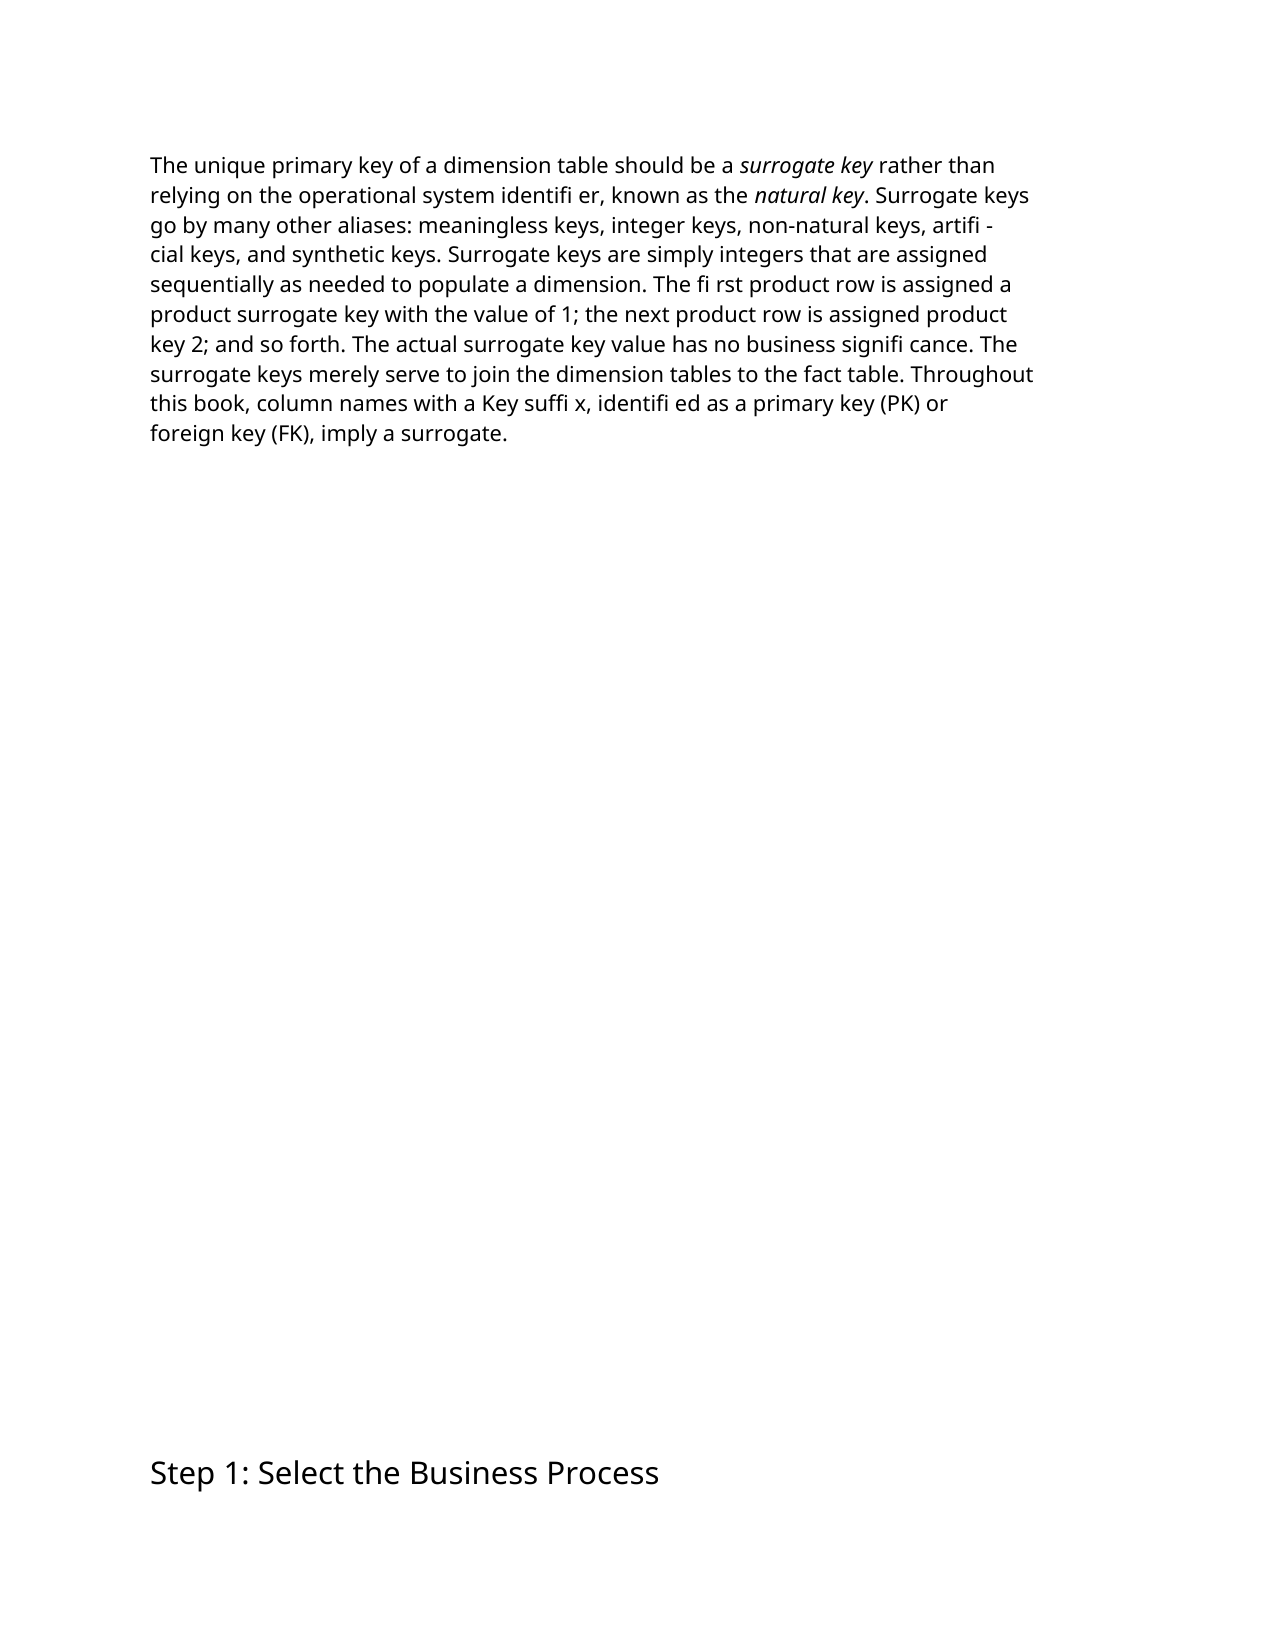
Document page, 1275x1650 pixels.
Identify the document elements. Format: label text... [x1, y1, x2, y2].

text surrogate keys merely serve to join the dimension tables to the fact table. Throughout [150, 358, 1125, 388]
text The unique primary key of a dimension table should be a surrogate key rather than [150, 150, 1125, 180]
text this book, column names with a Key suffi x, identifi ed as a primary key (PK) or [150, 388, 1125, 418]
text key 2; and so forth. The actual surrogate key value has no business signifi cance. The [150, 329, 1125, 358]
text product surrogate key with the value of 1; the next product row is assigned product [150, 299, 1125, 329]
text foreign key (FK), imply a surrogate. [150, 418, 1125, 448]
text relying on the operational system identifi er, known as the natural key. Surrogate keys [150, 180, 1125, 209]
text cial keys, and synthetic keys. Surrogate keys are simply integers that are assigned [150, 239, 1125, 269]
text go by many other aliases: meaningless keys, integer keys, non-natural keys, artifi - [150, 209, 1125, 239]
text Step 1: Select the Business Process [150, 1451, 1125, 1494]
text sequentially as needed to populate a dimension. The fi rst product row is assigned a [150, 269, 1125, 299]
